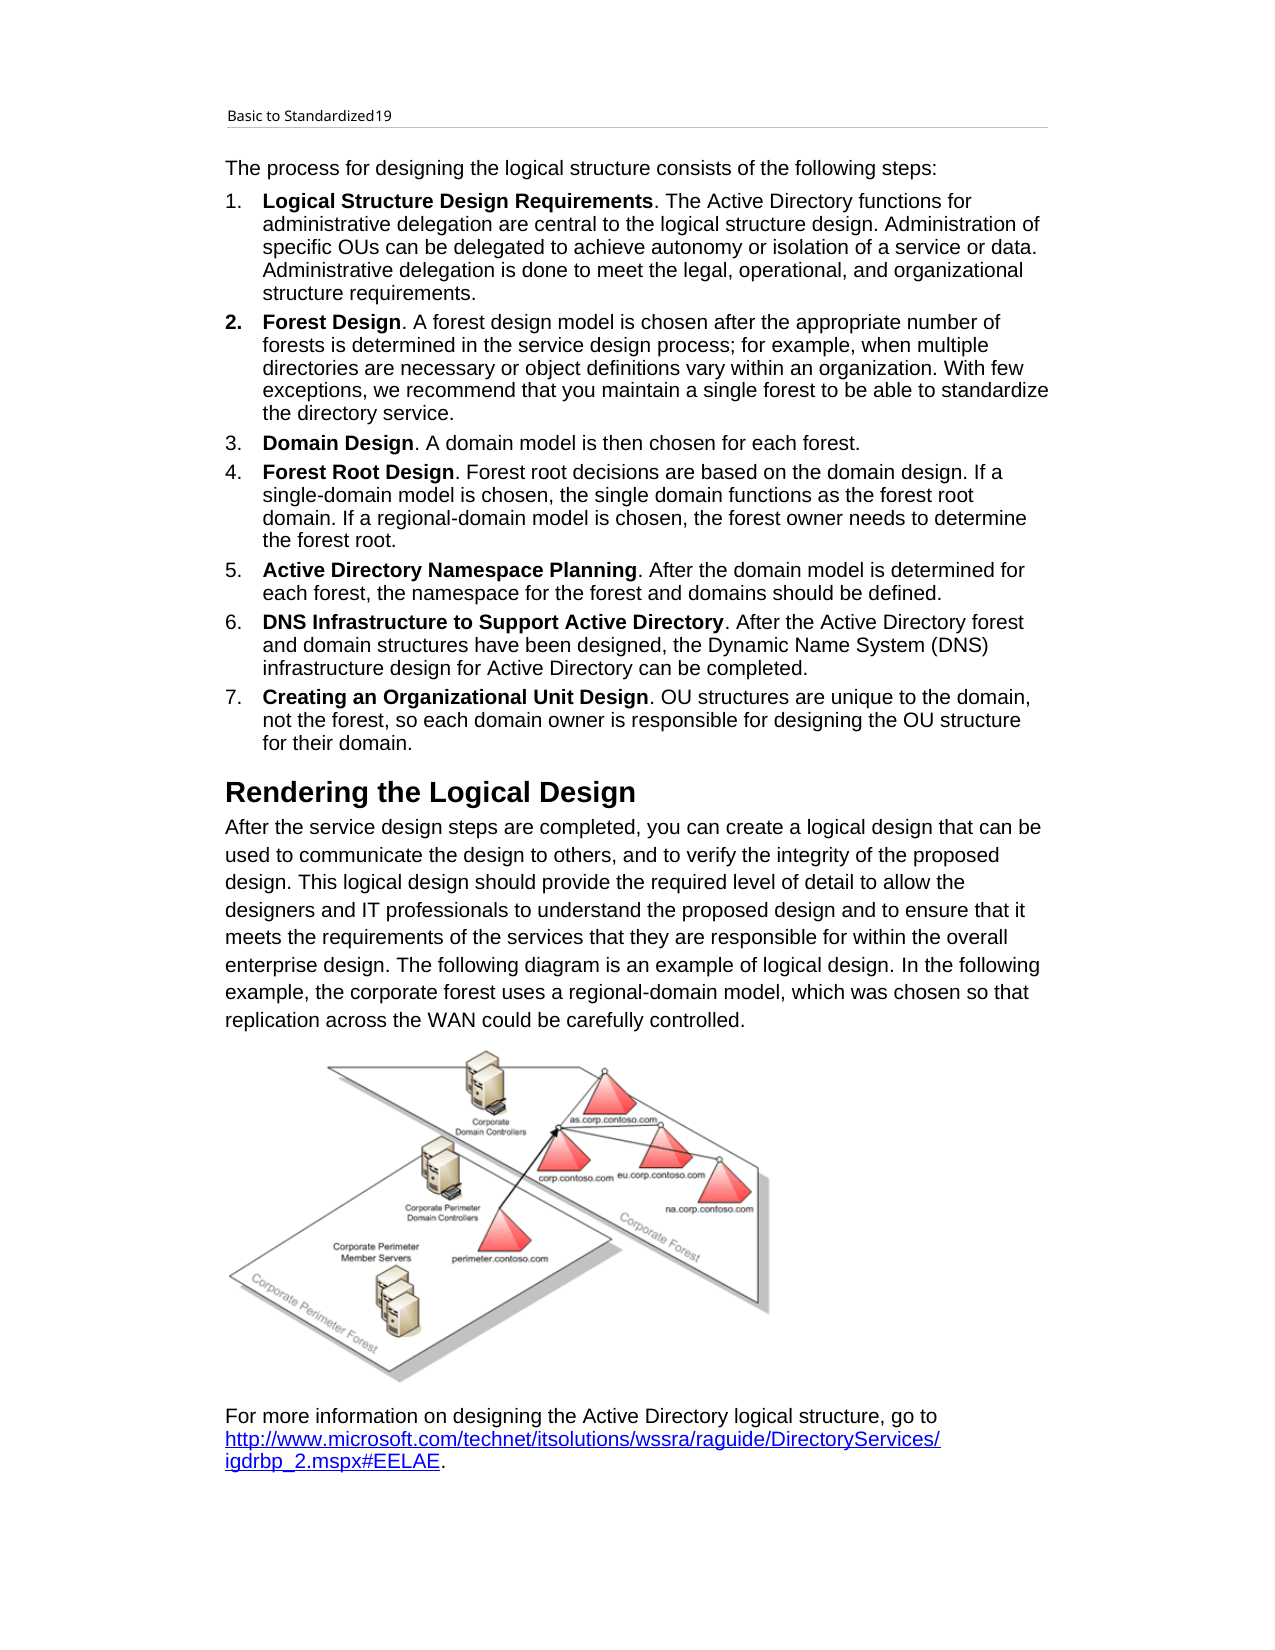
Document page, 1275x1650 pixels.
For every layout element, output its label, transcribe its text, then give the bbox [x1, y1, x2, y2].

list Creating an Organizational Unit Design. OU structures are unique to the domain, not the forest, so each domain owner is responsible for designing the OU structure for their domain. [225, 686, 1050, 754]
list DNS Infrastructure to Support Active Directory. After the Active Directory forest and domain structures have been designed, the Dynamic Name System (DNS) infrastructure design for Active Directory can be completed. [225, 611, 1050, 679]
picture [225, 1047, 775, 1389]
list Forest Root Design. Forest root decisions are based on the domain design. If a single-domain model is chosen, the single domain functions as the forest root domain. If a regional-domain model is chosen, the forest owner needs to determine the forest root. [225, 461, 1050, 552]
list Active Directory Namespace Planning. After the domain model is determined for each forest, the namespace for the forest and domains should be defined. [225, 559, 1050, 604]
list Forest Design. A forest design model is chosen after the appropriate number of forests is determined in the service design process; for example, when multiple directories are necessary or object definitions vary within an organization. With few exceptions, we recommend that you maintain a single forest to be able to standardize the directory service. [225, 311, 1050, 425]
subtitle Rendering the Logical Design [225, 775, 1050, 809]
text After the service design steps are completed, you can create a logical design that can be used to communicate the design to others, and to verify the integrity of the proposed design. This logical design should provide the required level of detail to allow the designers and IT professionals to understand the proposed design and to ensure that it meets the requirements of the services that they are responsible for within the overall enterprise design. The following diagram is an example of logical design. In the following example, the corporate forest uses a regional-domain model, which was chosen so that replication across the WAN could be carefully controlled. [225, 815, 1050, 1031]
list Domain Design. A domain model is then chosen for each forest. [225, 432, 1050, 454]
text The process for designing the logical structure consists of the following steps: [225, 156, 1050, 180]
list For more information on designing the Active Directory logical structure, go to http://www.microsoft.com/technet/itsolutions/wssra/raguide/DirectoryServices/igdrbp_2.mspx#EELAE. [225, 1405, 1050, 1473]
list Logical Structure Design Requirements. The Active Directory functions for administrative delegation are central to the logical structure design. Administration of specific OUs can be delegated to achieve autonomy or isolation of a service or data. Administrative delegation is done to meet the legal, operational, and organizational structure requirements. [225, 190, 1050, 304]
